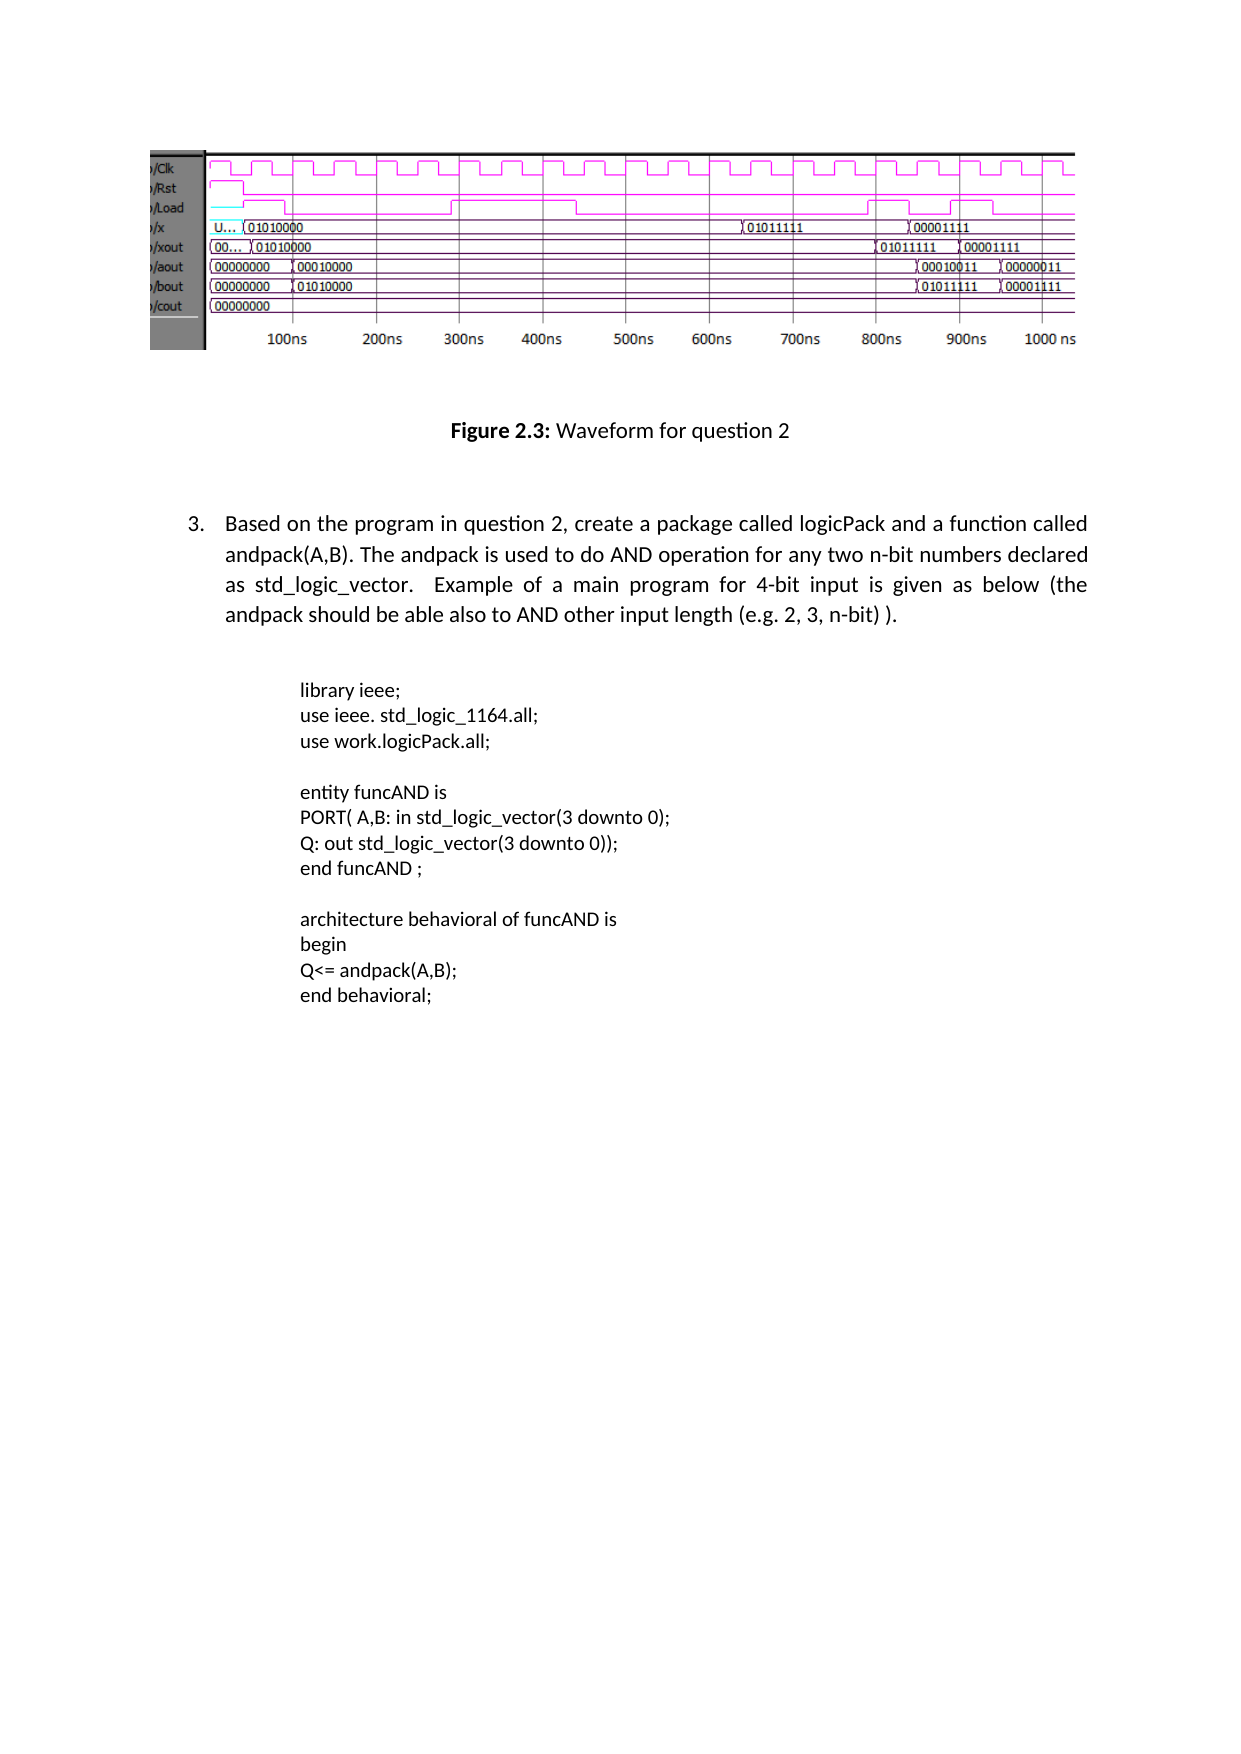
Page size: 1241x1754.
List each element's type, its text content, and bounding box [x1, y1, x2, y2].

text Q<= andpack(A,B); [300, 957, 1090, 982]
list Based on the program in question 2, create a package called logicPack and a function called andpack(A,B). The andpack is used to do AND operation for any two n-bit numbers declared as std_logic_vector. Example of a main program for 4-bit input is given as below (the andpack should be able also to AND other input length (e.g. 2, 3, n-bit) ). [187, 509, 1090, 628]
text use work.logicPack.all; [300, 728, 1090, 753]
text end behavioral; [300, 982, 1090, 1008]
text entity funcAND is [300, 779, 1090, 804]
text Q: out std_logic_vector(3 downto 0)); [300, 830, 1090, 855]
text library ieee; [300, 677, 1090, 703]
text PORT( A,B: in std_logic_vector(3 downto 0); [300, 804, 1090, 830]
text architecture behavioral of funcAND is [300, 906, 1090, 931]
text end funcAND ; [300, 855, 1090, 881]
picture [150, 150, 1089, 350]
text use ieee. std_logic_1164.all; [300, 703, 1090, 728]
text Figure 2.3: Waveform for question 2 [150, 416, 1090, 444]
text begin [300, 931, 1090, 957]
